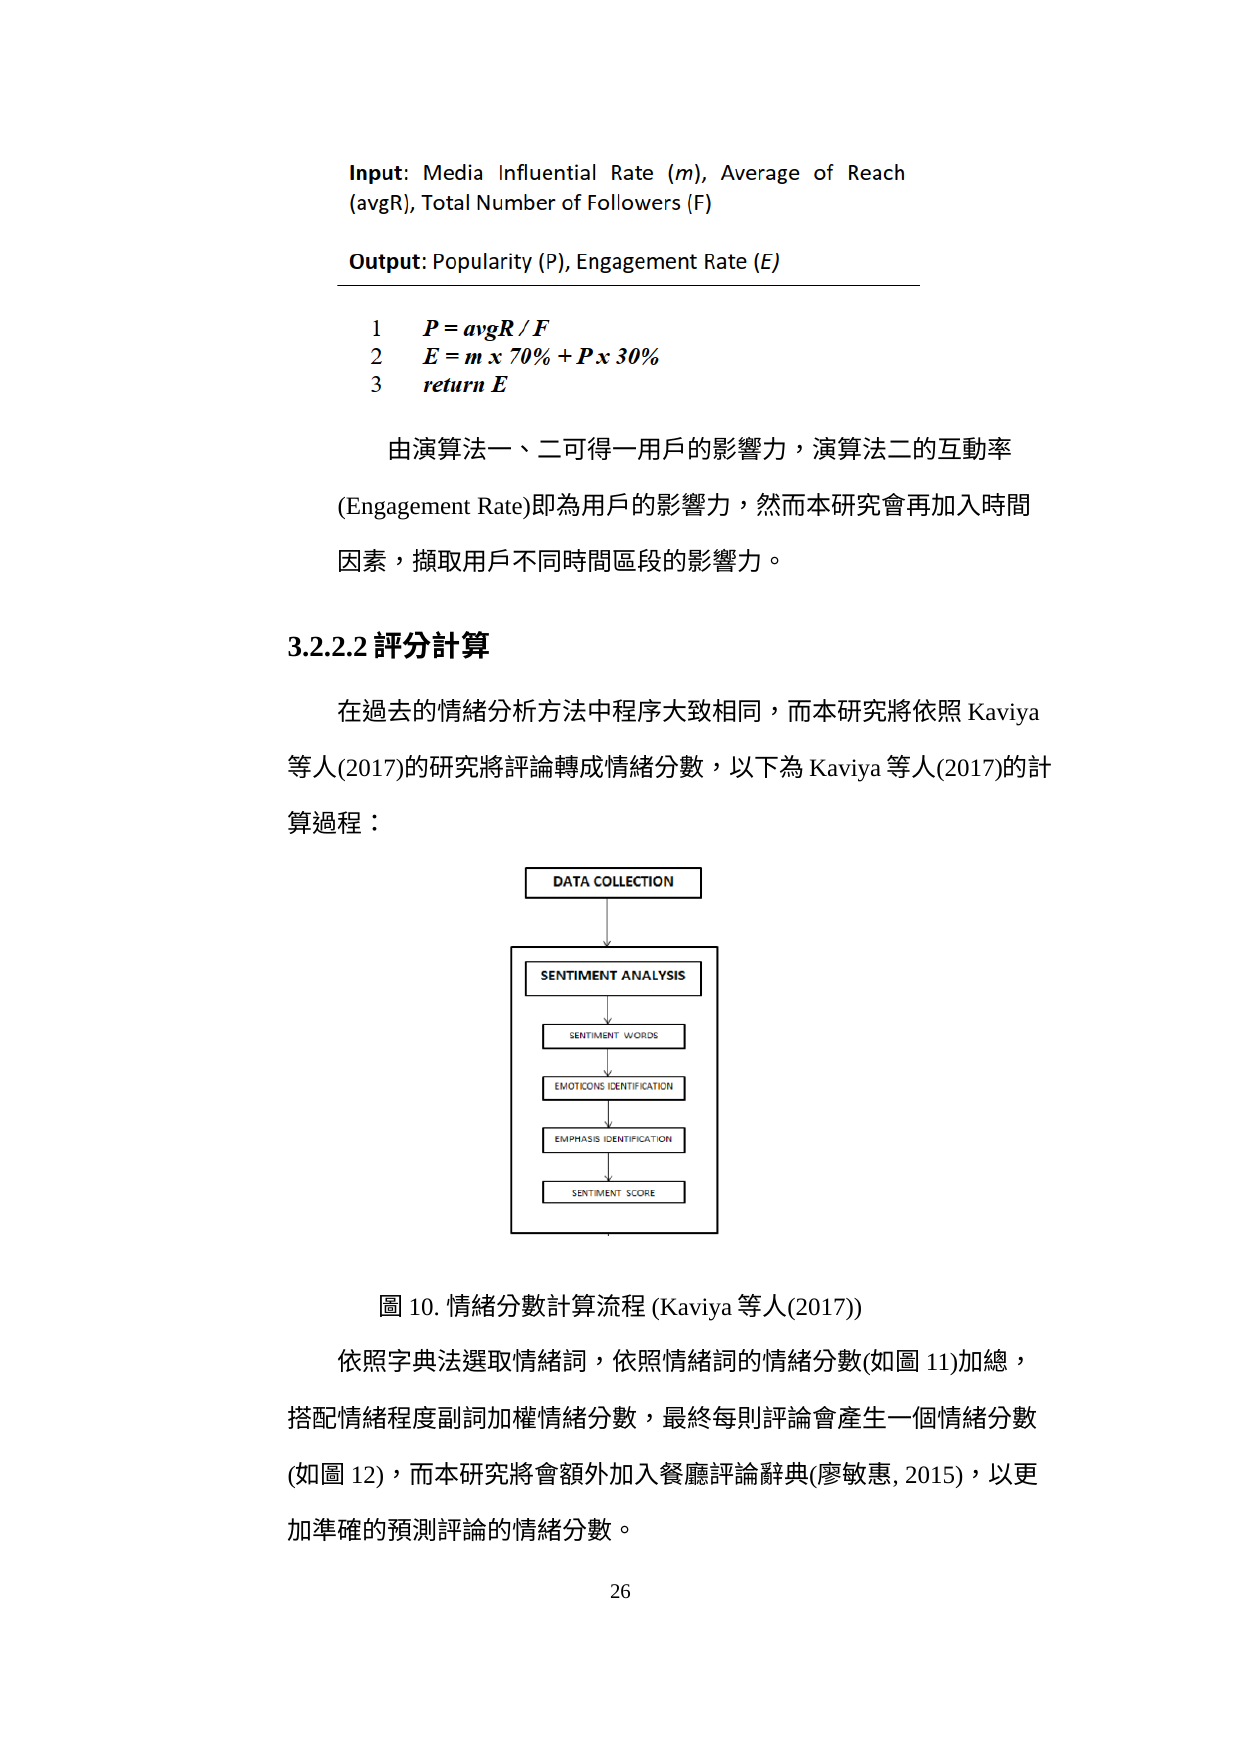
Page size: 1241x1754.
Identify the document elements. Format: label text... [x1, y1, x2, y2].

text 在過去的情緒分析方法中程序大致相同，而本研究將依照Kaviya等人(2017)的研究將評論轉成情緒分數，以下為Kaviya等人(2017)的計算過程： [287, 691, 1053, 841]
text 依照字典法選取情緒詞，依照情緒詞的情緒分數(如圖11)加總，搭配情緒程度副詞加權情緒分數，最終每則評論會產生一個情緒分數(如圖12)，而本研究將會額外加入餐廳評論辭典(廖敏惠, 2015)，以更加準確的預測評論的情緒分數。 [287, 1341, 1053, 1547]
text 3.2.2.2評分計算 [237, 606, 1053, 681]
picture [337, 151, 924, 410]
text 由演算法一、二可得一用戶的影響力，演算法二的互動率(Engagement Rate)即為用戶的影響力，然而本研究會再加入時間因素，擷取用戶不同時間區段的影響力。 [337, 429, 1053, 579]
text 圖10. 情緒分數計算流程 (Kaviya等人(2017)) [187, 1286, 1053, 1323]
picture [500, 858, 740, 1236]
